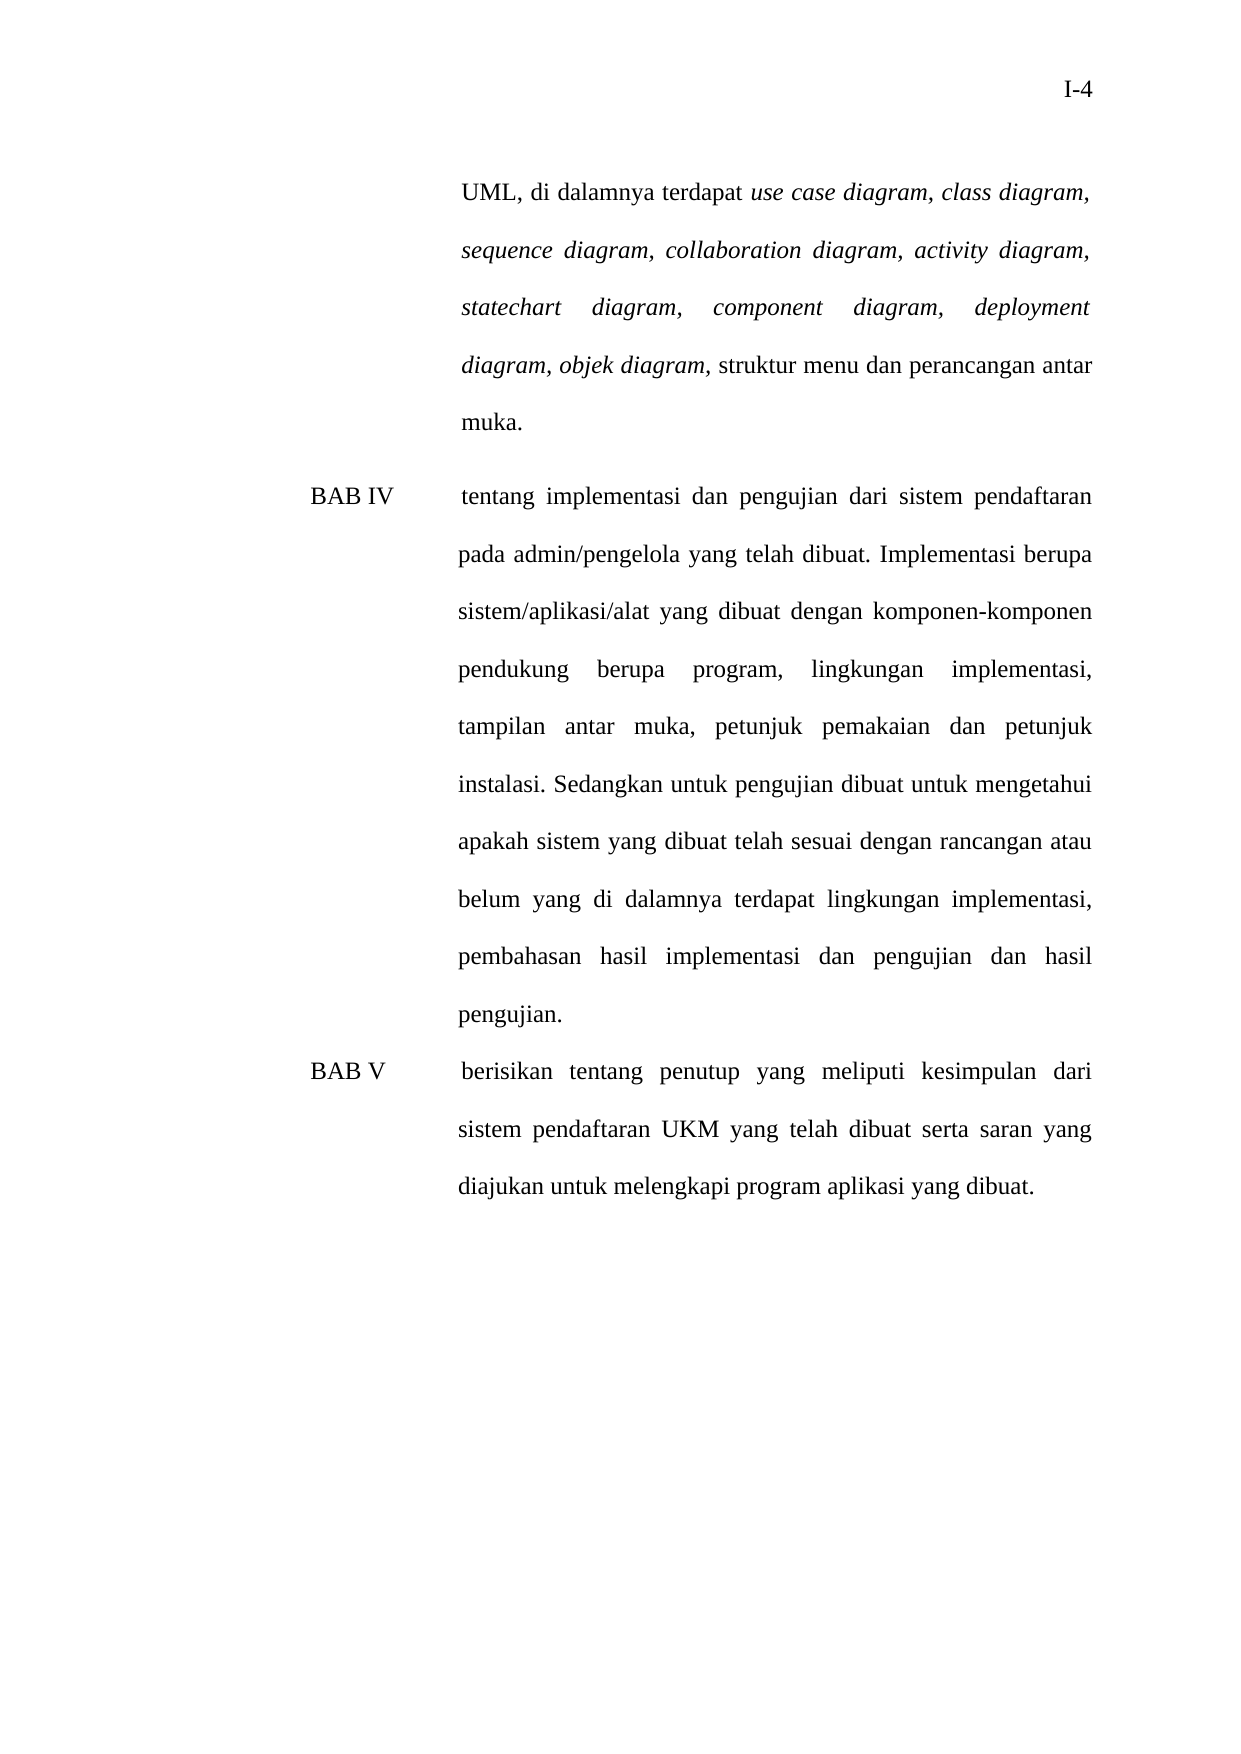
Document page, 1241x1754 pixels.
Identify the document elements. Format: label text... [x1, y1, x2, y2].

list BAB V berisikan tentang penutup yang meliputi kesimpulan dari sistem pendaftaran UKM yang telah dibuat serta saran yang diajukan untuk melengkapi program aplikasi yang dibuat. [310, 1056, 1092, 1200]
list BAB IV tentang implementasi dan pengujian dari sistem pendaftaran pada admin/pengelola yang telah dibuat. Implementasi berupa sistem/aplikasi/alat yang dibuat dengan komponen-komponen pendukung berupa program, lingkungan implementasi, tampilan antar muka, petunjuk pemakaian dan petunjuk instalasi. Sedangkan untuk pengujian dibuat untuk mengetahui apakah sistem yang dibuat telah sesuai dengan rancangan atau belum yang di dalamnya terdapat lingkungan implementasi, pembahasan hasil implementasi dan pengujian dan hasil pengujian. [310, 481, 1092, 1028]
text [312, 177, 1092, 436]
